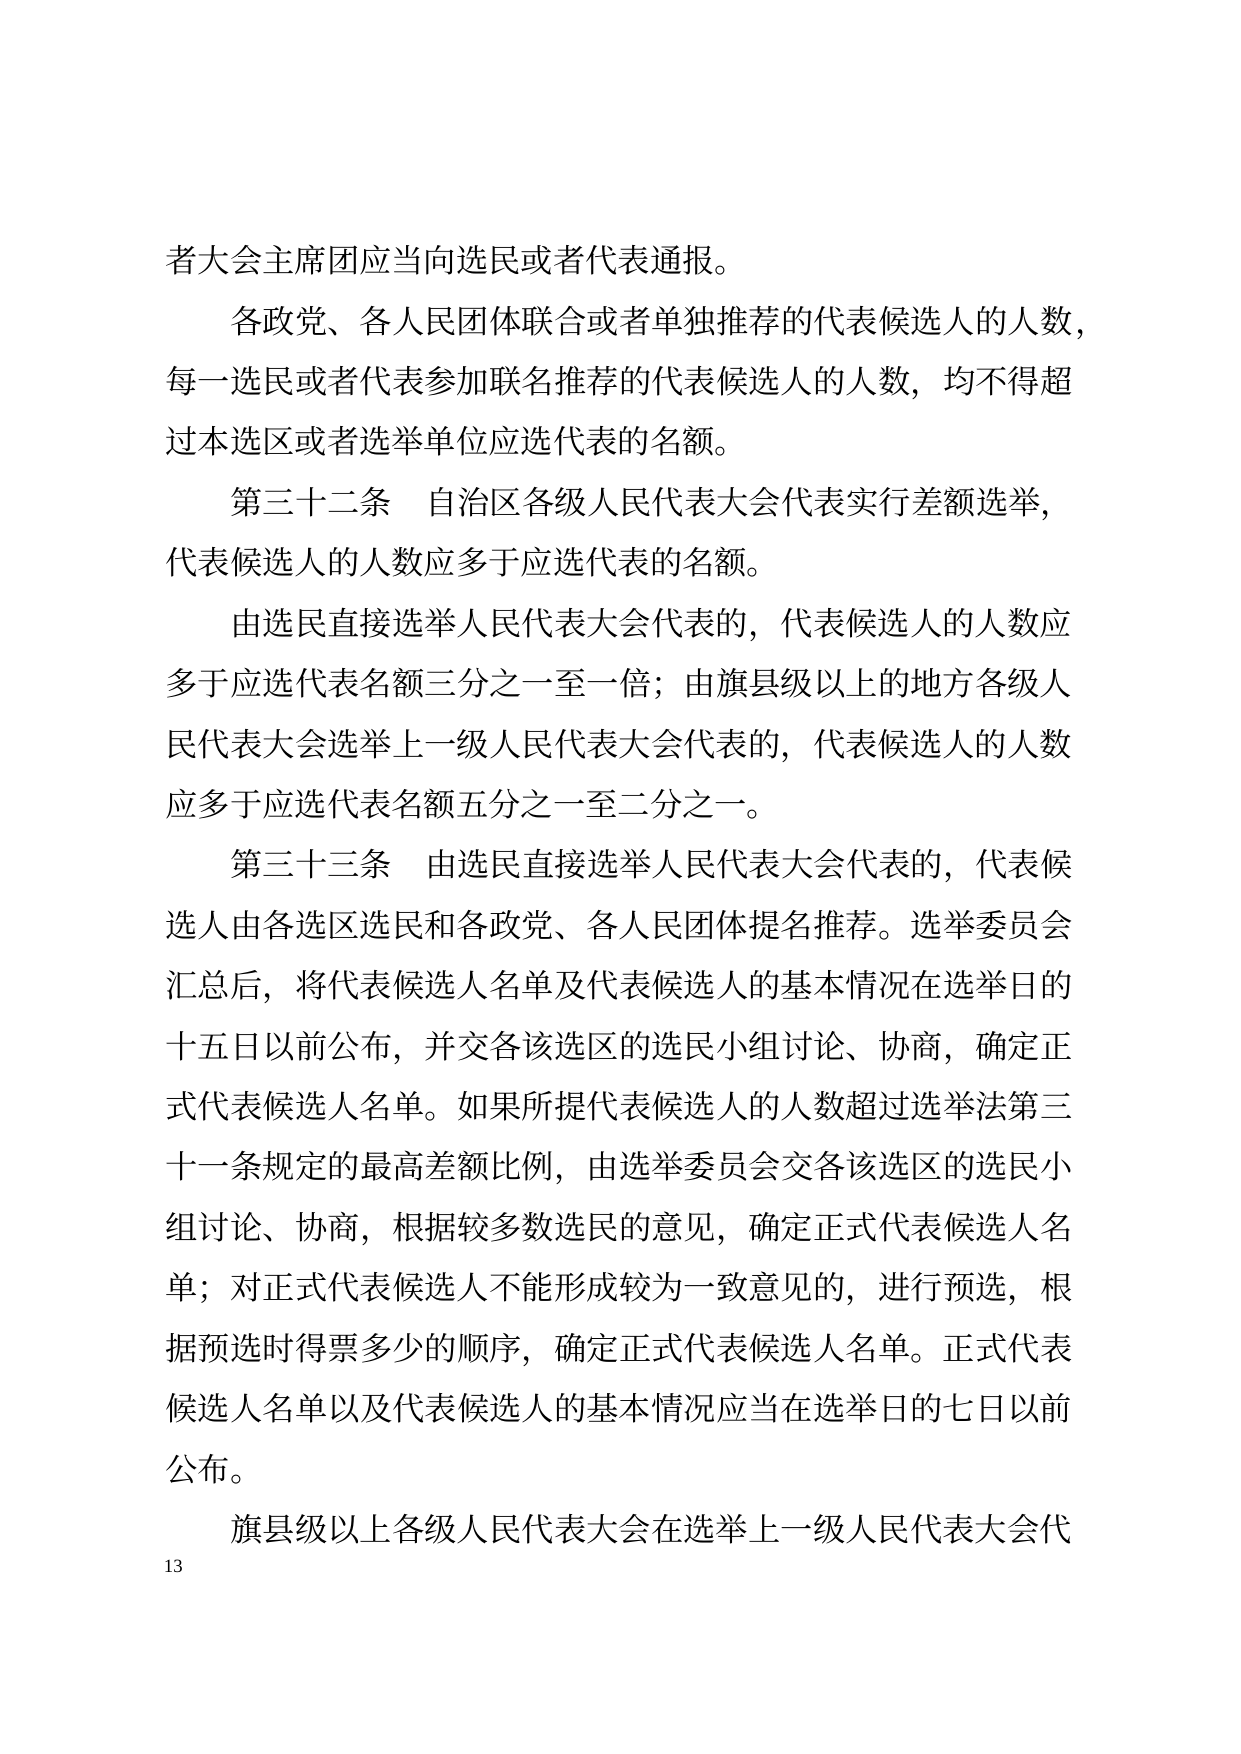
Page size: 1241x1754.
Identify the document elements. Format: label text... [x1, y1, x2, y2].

text 第三十二条 自治区各级人民代表大会代表实行差额选举，代表候选人的人数应多于应选代表的名额。 [165, 466, 1075, 587]
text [165, 1493, 1075, 1553]
text 各政党、各人民团体联合或者单独推荐的代表候选人的人数，每一选民或者代表参加联名推荐的代表候选人的人数，均不得超过本选区或者选举单位应选代表的名额。 [165, 285, 1075, 466]
text 由选民直接选举人民代表大会代表的，代表候选人的人数应多于应选代表名额三分之一至一倍；由旗县级以上的地方各级人民代表大会选举上一级人民代表大会代表的，代表候选人的人数应多于应选代表名额五分之一至二分之一。 [165, 587, 1075, 828]
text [165, 224, 1075, 285]
text 第三十三条 由选民直接选举人民代表大会代表的，代表候选人由各选区选民和各政党、各人民团体提名推荐。选举委员会汇总后，将代表候选人名单及代表候选人的基本情况在选举日的十五日以前公布，并交各该选区的选民小组讨论、协商，确定正式代表候选人名单。如果所提代表候选人的人数超过选举法第三十一条规定的最高差额比例，由选举委员会交各该选区的选民小组讨论、协商，根据较多数选民的意见，确定正式代表候选人名单；对正式代表候选人不能形成较为一致意见的，进行预选，根据预选时得票多少的顺序，确定正式代表候选人名单。正式代表候选人名单以及代表候选人的基本情况应当在选举日的七日以前公布。 [165, 828, 1075, 1493]
